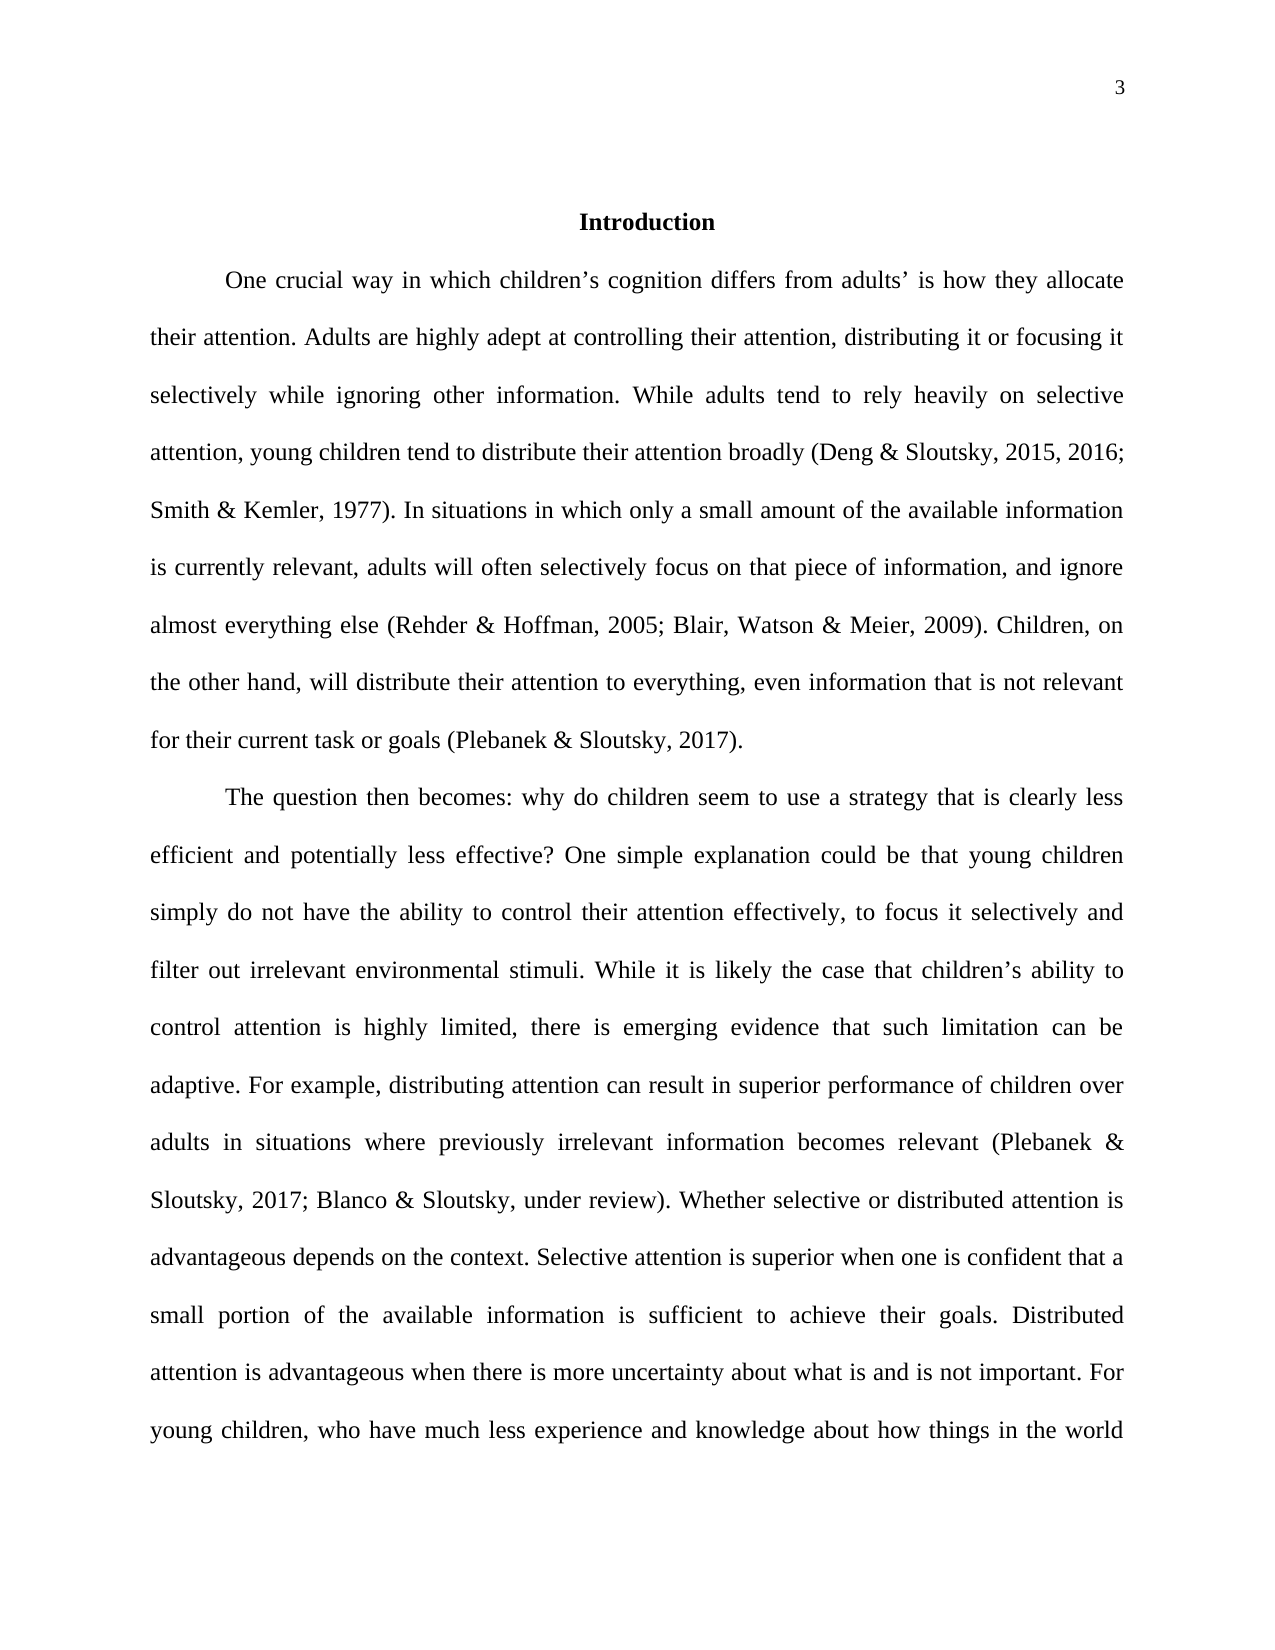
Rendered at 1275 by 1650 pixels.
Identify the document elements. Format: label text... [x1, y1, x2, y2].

text One crucial way in which children’s cognition differs from adults’ is how they allocate their attention. Adults are highly adept at controlling their attention, distributing it or focusing it selectively while ignoring other information. While adults tend to rely heavily on selective attention, young children tend to distribute their attention broadly (Deng & Sloutsky, 2015, 2016; Smith & Kemler, 1977). In situations in which only a small amount of the available information is currently relevant, adults will often selectively focus on that piece of information, and ignore almost everything else (Rehder & Hoffman, 2005; Blair, Watson & Meier, 2009). Children, on the other hand, will distribute their attention to everything, even information that is not relevant for their current task or goals (Plebanek & Sloutsky, 2017). [150, 265, 1125, 754]
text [150, 782, 1125, 1444]
text Introduction [150, 207, 1125, 236]
